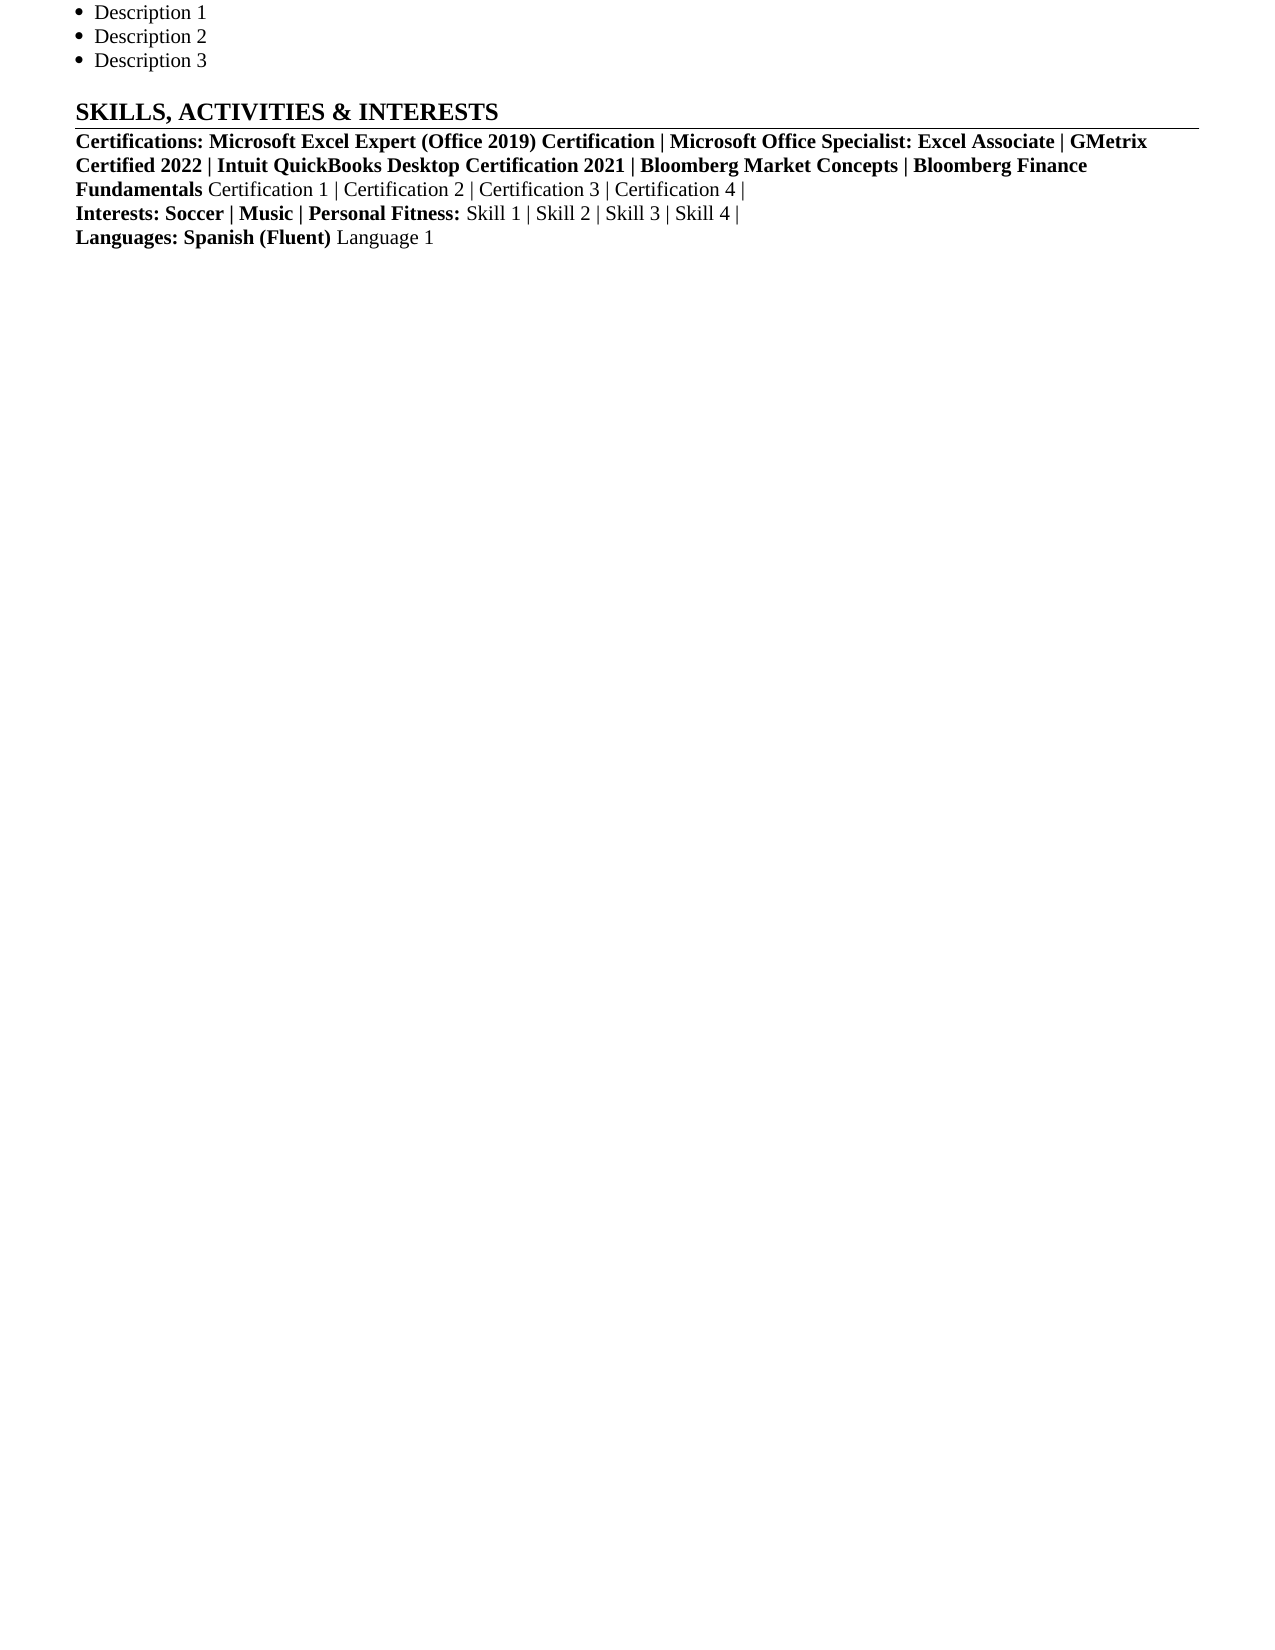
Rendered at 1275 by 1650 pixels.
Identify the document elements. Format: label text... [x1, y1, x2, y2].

text Certifications: Microsoft Excel Expert (Office 2019) Certification | Microsoft Office Specialist: Excel Associate | GMetrix Certified 2022 | Intuit QuickBooks Desktop Certification 2021 | Bloomberg Market Concepts | Bloomberg Finance Fundamentals Certification 1 | Certification 2 | Certification 3 | Certification 4 | [75, 129, 1199, 201]
text SKILLS, ACTIVITIES & INTERESTS [75, 97, 1199, 128]
list Description 2 [75, 24, 1199, 48]
list Description 3 [75, 48, 1199, 72]
list Description 1 [75, 0, 1199, 24]
text Languages: Spanish (Fluent) Language 1 [75, 225, 1199, 249]
text Interests: Soccer | Music | Personal Fitness: Skill 1 | Skill 2 | Skill 3 | Skill 4 | [75, 201, 1199, 225]
